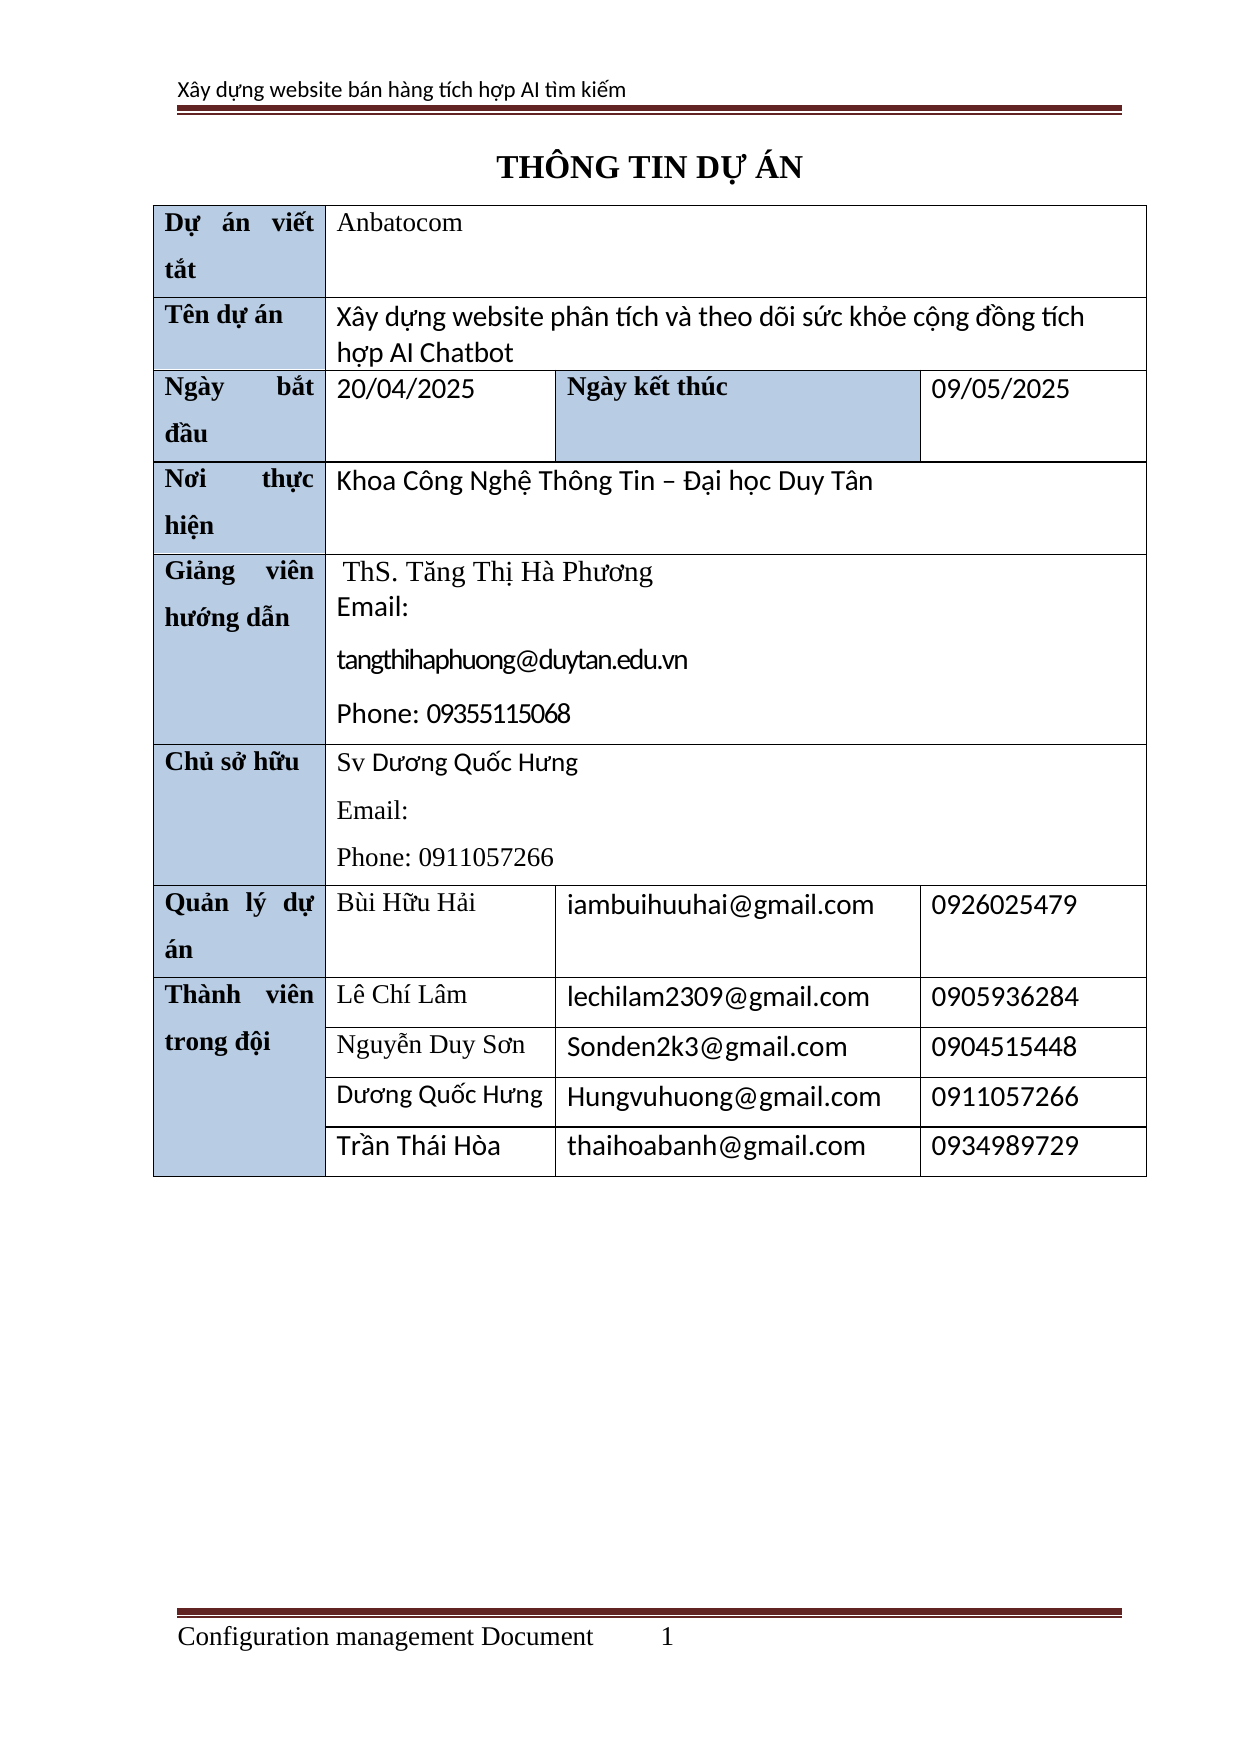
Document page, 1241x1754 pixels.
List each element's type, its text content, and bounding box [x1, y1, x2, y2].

table_cell iambuihuuhai@gmail.com [556, 886, 920, 977]
table_cell Thành viên trong đội [154, 978, 325, 1176]
table_cell 0905936284 [921, 978, 1146, 1027]
table_cell 0911057266 [921, 1078, 1146, 1126]
table_cell 0934989729 [921, 1128, 1146, 1176]
table_cell ThS. Tăng Thị Hà Phương Email: tangthihaphuong@duytan.edu.vn Phone: 09355115068 [326, 555, 1146, 744]
table_cell Sv Dương Quốc Hưng Email: Phone: 0911057266 [326, 745, 1146, 885]
table_cell thaihoabanh@gmail.com [556, 1128, 920, 1176]
table_cell Dương Quốc Hưng [326, 1078, 555, 1126]
table_cell 0926025479 [921, 886, 1146, 977]
table_cell Khoa Công Nghệ Thông Tin – Đại học Duy Tân [326, 463, 1146, 553]
text THÔNG TIN DỰ ÁN [177, 148, 1122, 186]
table_cell Ngày kết thúc [556, 371, 920, 461]
table_header Anbatocom [326, 206, 1146, 297]
table_cell Ngày bắt đầu [154, 371, 325, 461]
table_cell 20/04/2025 [326, 371, 555, 461]
table_cell Chủ sở hữu [154, 745, 325, 885]
table_cell Lê Chí Lâm [326, 978, 555, 1027]
table_cell Quản lý dự án [154, 886, 325, 977]
table_cell Sonden2k3@gmail.com [556, 1028, 920, 1077]
table_cell Nguyễn Duy Sơn [326, 1028, 555, 1077]
table_cell Bùi Hữu Hải [326, 886, 555, 977]
table_cell 09/05/2025 [921, 371, 1146, 461]
table_header Dự án viết tắt [154, 206, 325, 297]
table_cell 0904515448 [921, 1028, 1146, 1077]
table_cell Xây dựng website phân tích và theo dõi sức khỏe cộng đồng tích hợp AI Chatbot [326, 298, 1146, 369]
table_cell Hungvuhuong@gmail.com [556, 1078, 920, 1126]
table_cell Trần Thái Hòa [326, 1128, 555, 1176]
table_cell lechilam2309@gmail.com [556, 978, 920, 1027]
table_cell Tên dự án [154, 298, 325, 369]
table_cell Nơi thực hiện [154, 463, 325, 553]
table_cell Giảng viên hướng dẫn [154, 555, 325, 744]
